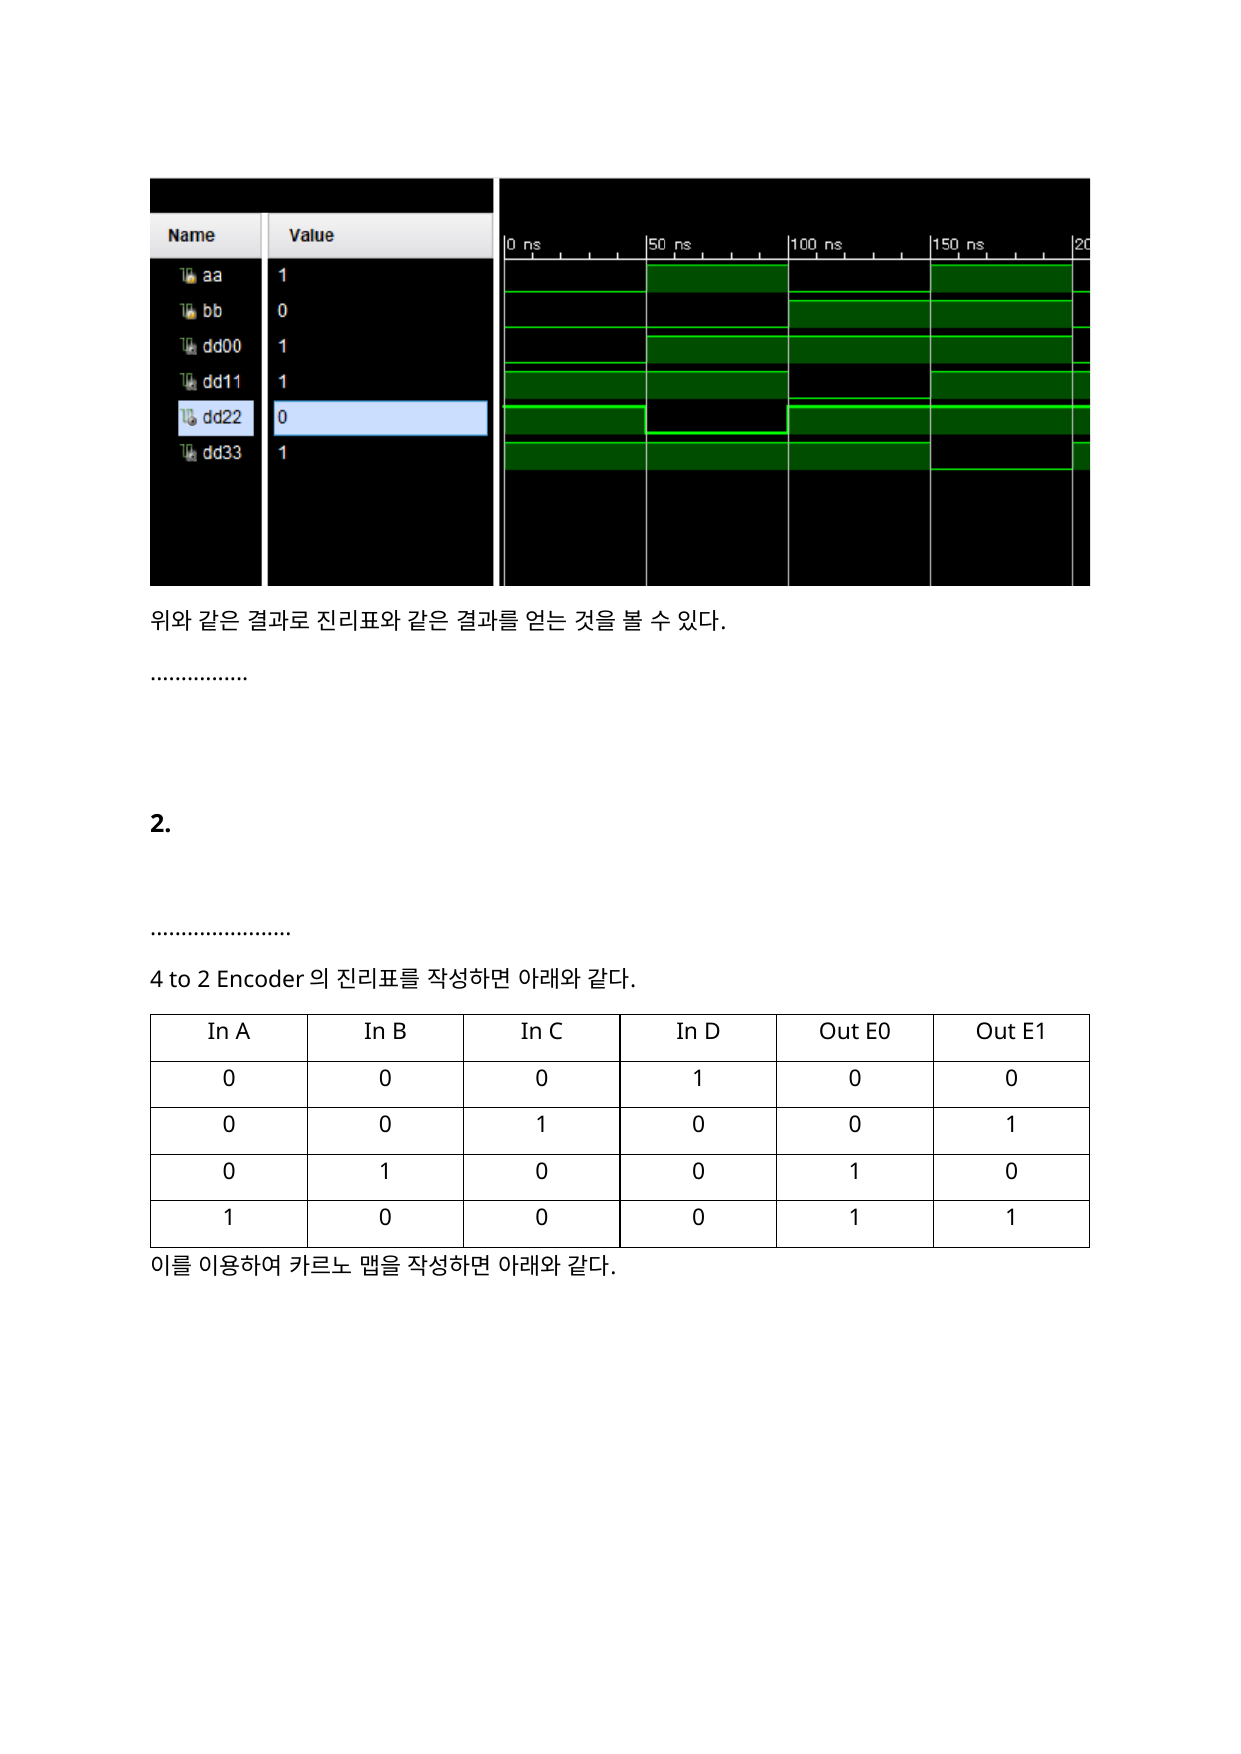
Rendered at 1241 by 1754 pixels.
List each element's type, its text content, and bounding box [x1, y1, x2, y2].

table_cell 0 [464, 1062, 619, 1107]
text 위와 같은 결과로 진리표와 같은 결과를 얻는 것을 볼 수 있다. [150, 603, 1090, 636]
table_cell 0 [151, 1108, 307, 1154]
table_cell 1 [934, 1108, 1089, 1154]
text 이를 이용하여 카르노 맵을 작성하면 아래와 같다. [150, 1248, 1090, 1281]
table_header In C [464, 1015, 619, 1061]
table_cell 0 [464, 1201, 619, 1247]
table_cell 0 [934, 1155, 1089, 1200]
table_header In B [308, 1015, 463, 1061]
table_cell 1 [308, 1155, 463, 1200]
table_cell 0 [621, 1155, 776, 1200]
table_cell 0 [151, 1062, 307, 1107]
text ................ [150, 656, 1090, 687]
table_header Out E0 [777, 1015, 933, 1061]
table_header Out E1 [934, 1015, 1089, 1061]
table_cell 1 [777, 1201, 933, 1247]
table_cell 1 [621, 1062, 776, 1107]
table_header In A [151, 1015, 307, 1061]
text 4 to 2 Encoder의 진리표를 작성하면 아래와 같다. [150, 961, 1090, 994]
table_cell 1 [934, 1201, 1089, 1247]
table_cell 0 [934, 1062, 1089, 1107]
table_cell 0 [308, 1201, 463, 1247]
text ....................... [150, 911, 1090, 942]
table_cell 0 [621, 1108, 776, 1154]
table_cell 0 [464, 1155, 619, 1200]
table_cell 1 [464, 1108, 619, 1154]
table_cell 0 [777, 1062, 933, 1107]
table_cell 0 [308, 1108, 463, 1154]
table_cell 1 [151, 1201, 307, 1247]
table_cell 0 [621, 1201, 776, 1247]
table_cell 0 [777, 1108, 933, 1154]
table_cell 0 [308, 1062, 463, 1107]
text 2. [150, 806, 1090, 840]
table_header In D [621, 1015, 776, 1061]
table_cell 0 [151, 1155, 307, 1200]
table_cell 1 [777, 1155, 933, 1200]
picture [150, 177, 1091, 586]
